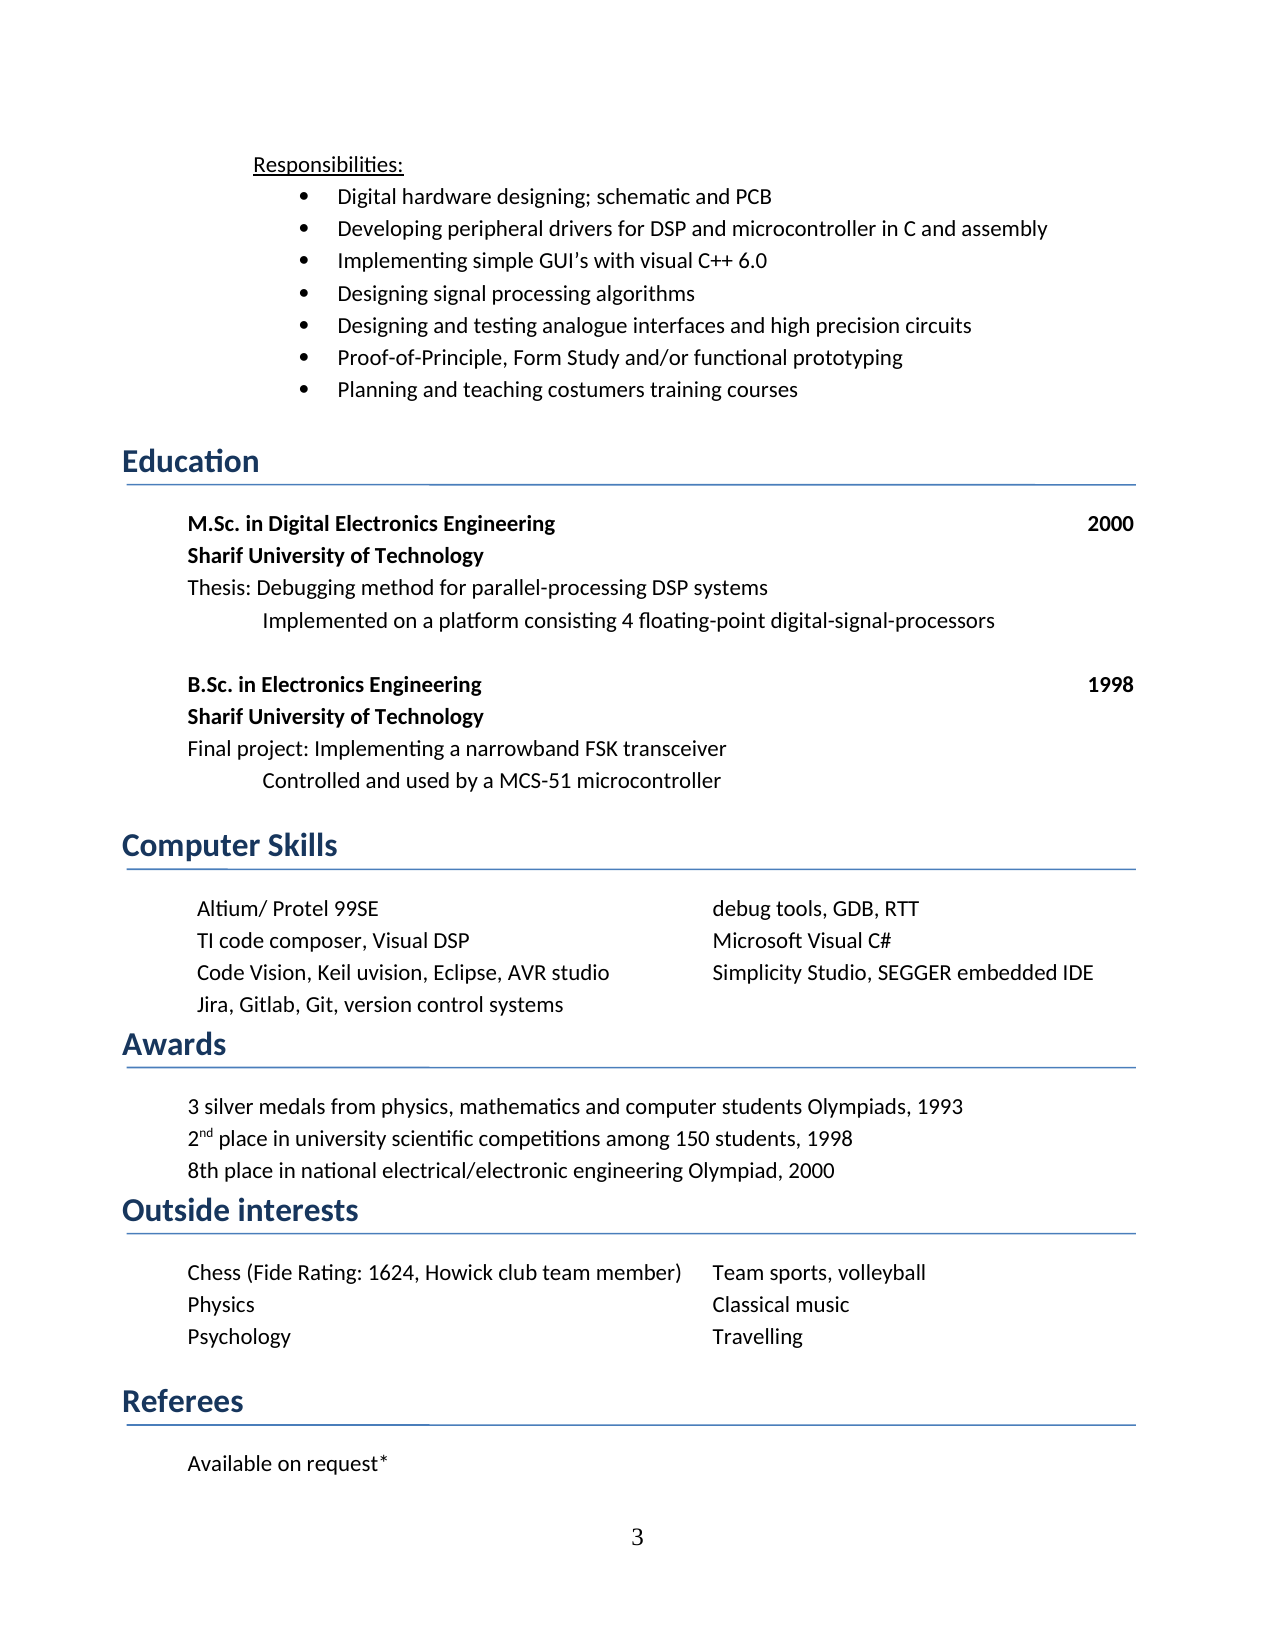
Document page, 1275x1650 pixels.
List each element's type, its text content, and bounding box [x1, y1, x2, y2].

list Digital hardware designing; schematic and PCB [300, 182, 1162, 210]
text Code Vision, Keil uvision, Eclipse, AVR studio Simplicity Studio, SEGGER embedded IDE [197, 958, 1162, 986]
text Final project: Implementing a narrowband FSK transceiver [187, 734, 1162, 762]
text 2nd place in university scientific competitions among 150 students, 1998 [187, 1124, 1162, 1152]
text Psychology Travelling [187, 1322, 1162, 1350]
text Sharif University of Technology [187, 702, 1162, 730]
list Designing signal processing algorithms [300, 279, 1162, 307]
text Chess (Fide Rating: 1624, Howick club team member) Team sports, volleyball [187, 1258, 1162, 1286]
text Implemented on a platform consisting 4 floating-point digital-signal-processors [187, 606, 1162, 634]
text Sharif University of Technology [187, 541, 1162, 569]
text Responsibilities: [187, 150, 1162, 178]
text 8th place in national electrical/electronic engineering Olympiad, 2000 [187, 1156, 1162, 1184]
text B.Sc. in Electronics Engineering 1998 [187, 670, 1162, 698]
text Controlled and used by a MCS-51 microcontroller [187, 767, 1162, 795]
text Education [122, 440, 1162, 480]
text Outside interests [122, 1188, 1162, 1229]
text Available on request* [187, 1449, 1162, 1477]
text M.Sc. in Digital Electronics Engineering 2000 [187, 509, 1162, 537]
text Physics Classical music [187, 1290, 1162, 1318]
text Awards [122, 1022, 1162, 1063]
list Implementing simple GUI’s with visual C++ 6.0 [300, 247, 1162, 274]
list Designing and testing analogue interfaces and high precision circuits [300, 311, 1162, 339]
list Developing peripheral drivers for DSP and microcontroller in C and assembly [300, 214, 1162, 242]
list Planning and teaching costumers training courses [300, 375, 1162, 403]
text Referees [122, 1380, 1162, 1421]
text Altium/ Protel 99SE debug tools, GDB, RTT [197, 894, 1162, 922]
text TI code composer, Visual DSP Microsoft Visual C# [197, 926, 1162, 954]
text 3 silver medals from physics, mathematics and computer students Olympiads, 1993 [187, 1092, 1162, 1120]
list Proof-of-Principle, Form Study and/or functional prototyping [300, 343, 1162, 371]
text Computer Skills [122, 824, 1162, 865]
text Jira, Gitlab, Git, version control systems [197, 990, 1162, 1018]
text Thesis: Debugging method for parallel-processing DSP systems [187, 573, 1162, 602]
